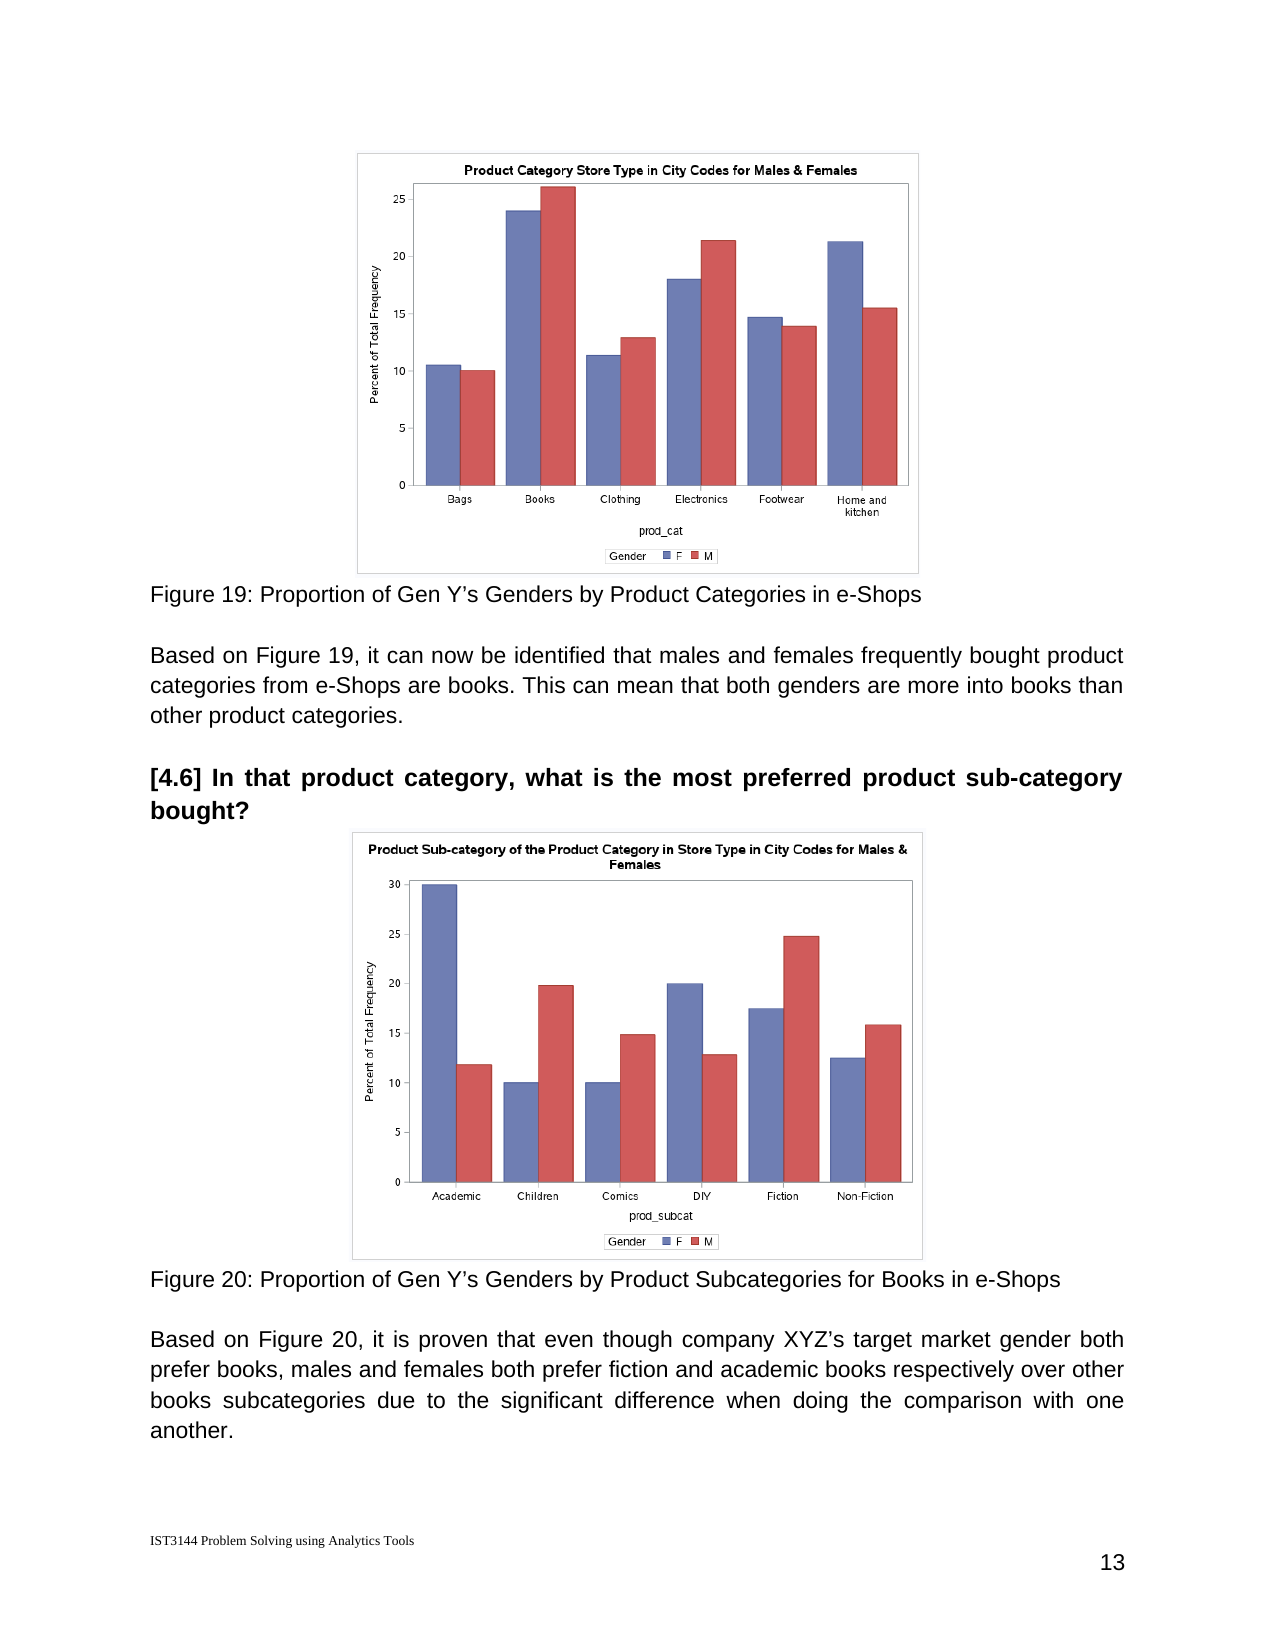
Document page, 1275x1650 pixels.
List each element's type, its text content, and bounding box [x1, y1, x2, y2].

text Figure 19: Proportion of Gen Y’s Genders by Product Categories in e-Shops [150, 581, 1125, 608]
text Figure 20: Proportion of Gen Y’s Genders by Product Subcategories for Books in e-Shops [150, 1266, 1125, 1292]
subtitle [4.6] In that product category, what is the most preferred product sub-category bought? [150, 763, 1125, 824]
text Based on Figure 20, it is proven that even though company XYZ’s target market gender both prefer books, males and females both prefer fiction and academic books respectively over other books subcategories due to the significant difference when doing the comparison with one another. [150, 1326, 1125, 1443]
picture [355, 150, 921, 578]
text Based on Figure 19, it can now be identified that males and females frequently bought product categories from e-Shops are books. This can mean that both genders are more into books than other product categories. [150, 642, 1125, 728]
picture [348, 828, 927, 1262]
